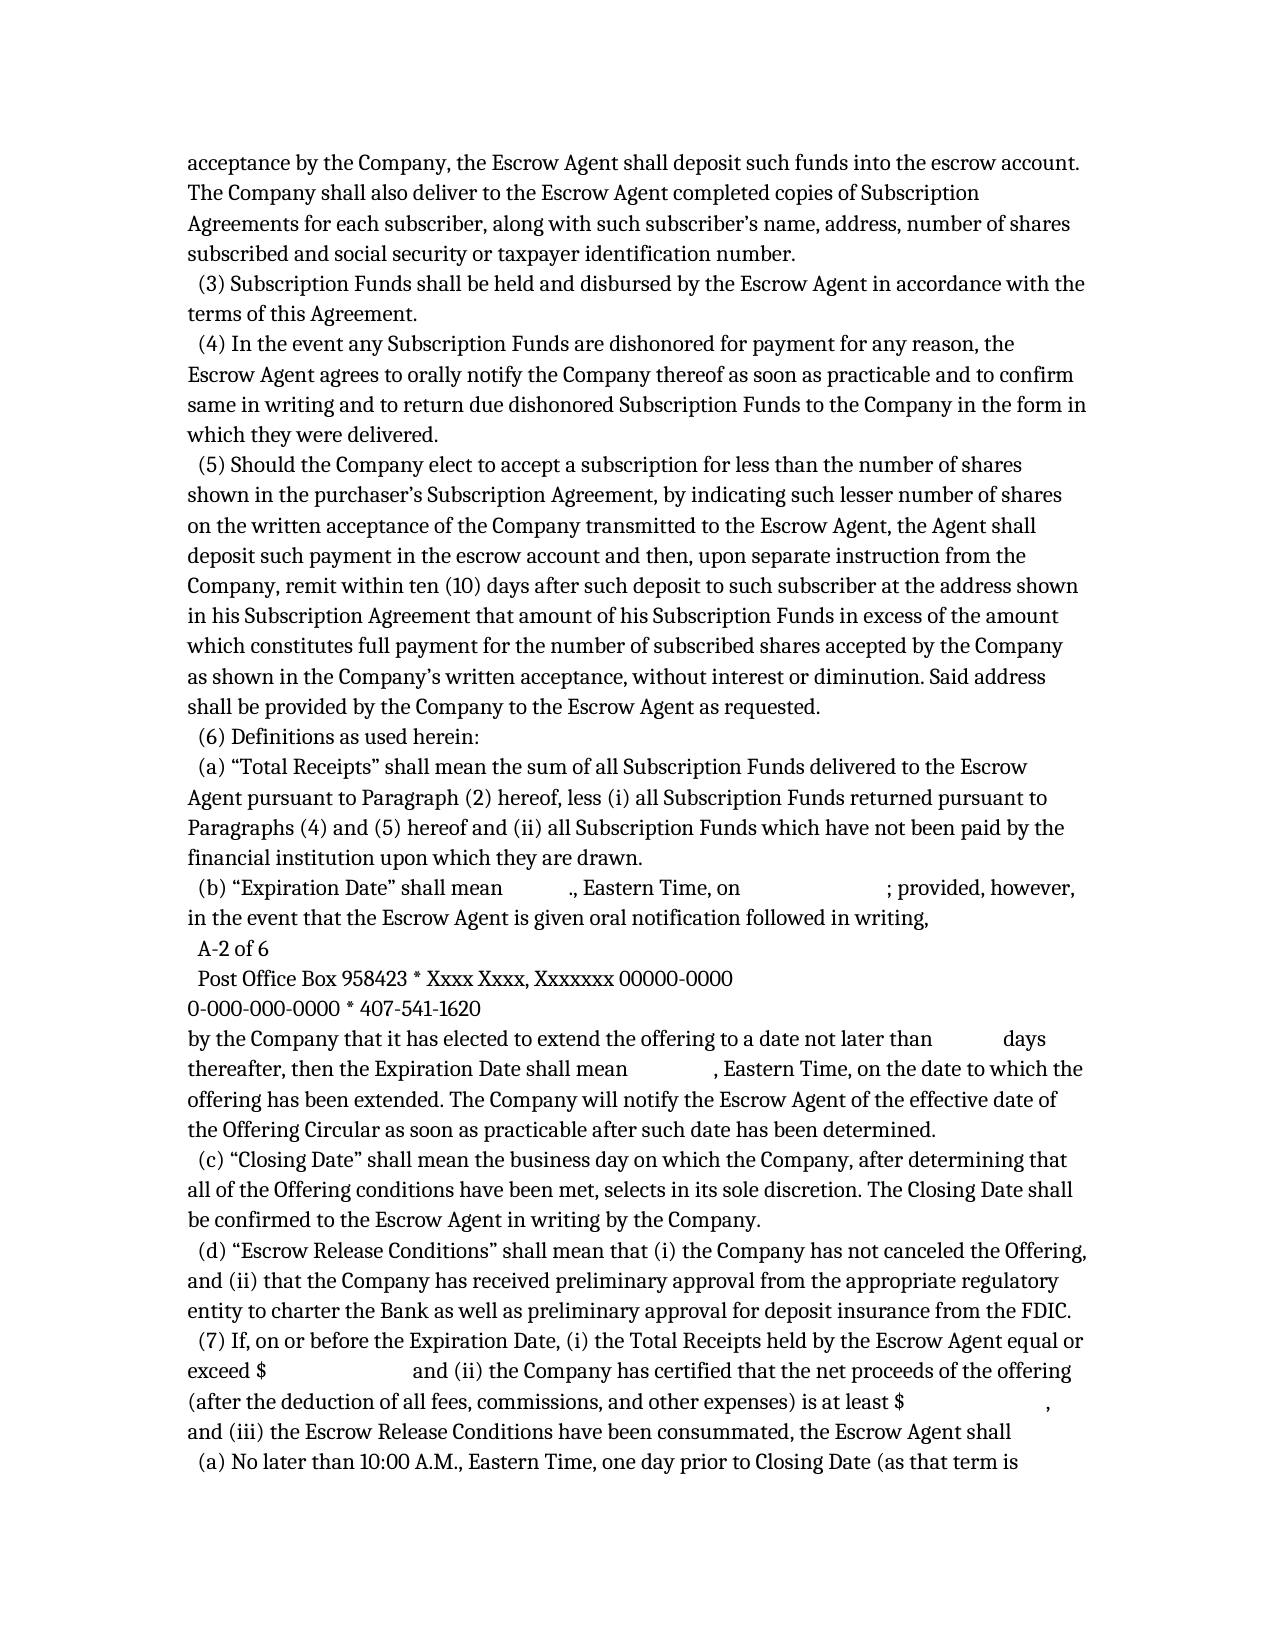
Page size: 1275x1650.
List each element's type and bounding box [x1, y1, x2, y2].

text [187, 150, 1087, 1475]
